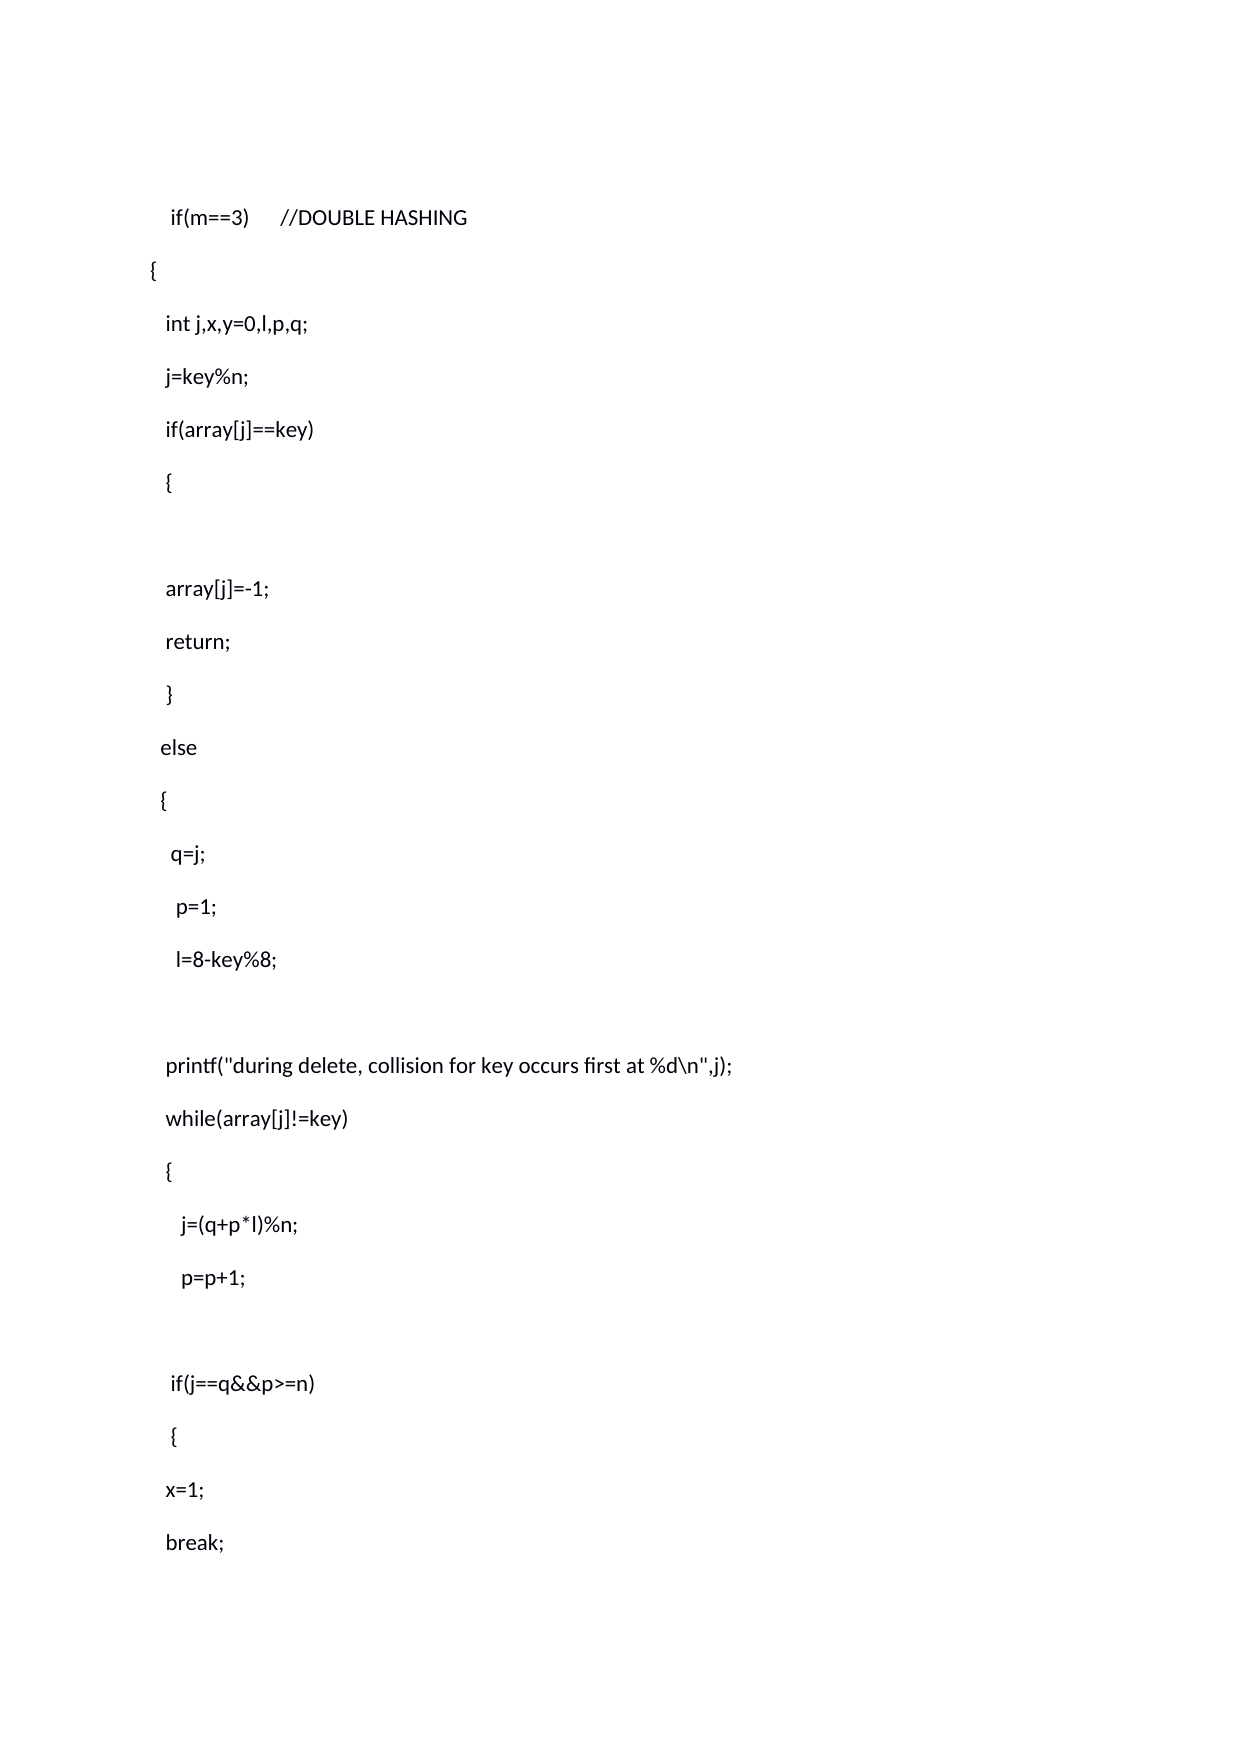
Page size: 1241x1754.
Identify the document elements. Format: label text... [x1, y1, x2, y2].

text { [150, 256, 1090, 284]
text p=p+1; [150, 1263, 1090, 1291]
text { [150, 1422, 1090, 1451]
text array[j]=-1; [150, 574, 1090, 602]
text q=j; [150, 839, 1090, 867]
text else [150, 733, 1090, 761]
text { [150, 786, 1090, 814]
text { [150, 1157, 1090, 1185]
text if(m==3) //DOUBLE HASHING [150, 203, 1090, 231]
text } [150, 680, 1090, 708]
text if(j==q&&p>=n) [150, 1369, 1090, 1397]
text if(array[j]==key) [150, 415, 1090, 443]
text printf("during delete, collision for key occurs first at %d\n",j); [150, 1051, 1090, 1079]
text l=8-key%8; [150, 945, 1090, 973]
text while(array[j]!=key) [150, 1104, 1090, 1132]
text int j,x,y=0,l,p,q; [150, 309, 1090, 337]
text j=key%n; [150, 362, 1090, 390]
text j=(q+p*l)%n; [150, 1210, 1090, 1238]
text return; [150, 627, 1090, 655]
text { [150, 468, 1090, 496]
text x=1; [150, 1476, 1090, 1503]
text break; [150, 1528, 1090, 1557]
text p=1; [150, 892, 1090, 920]
